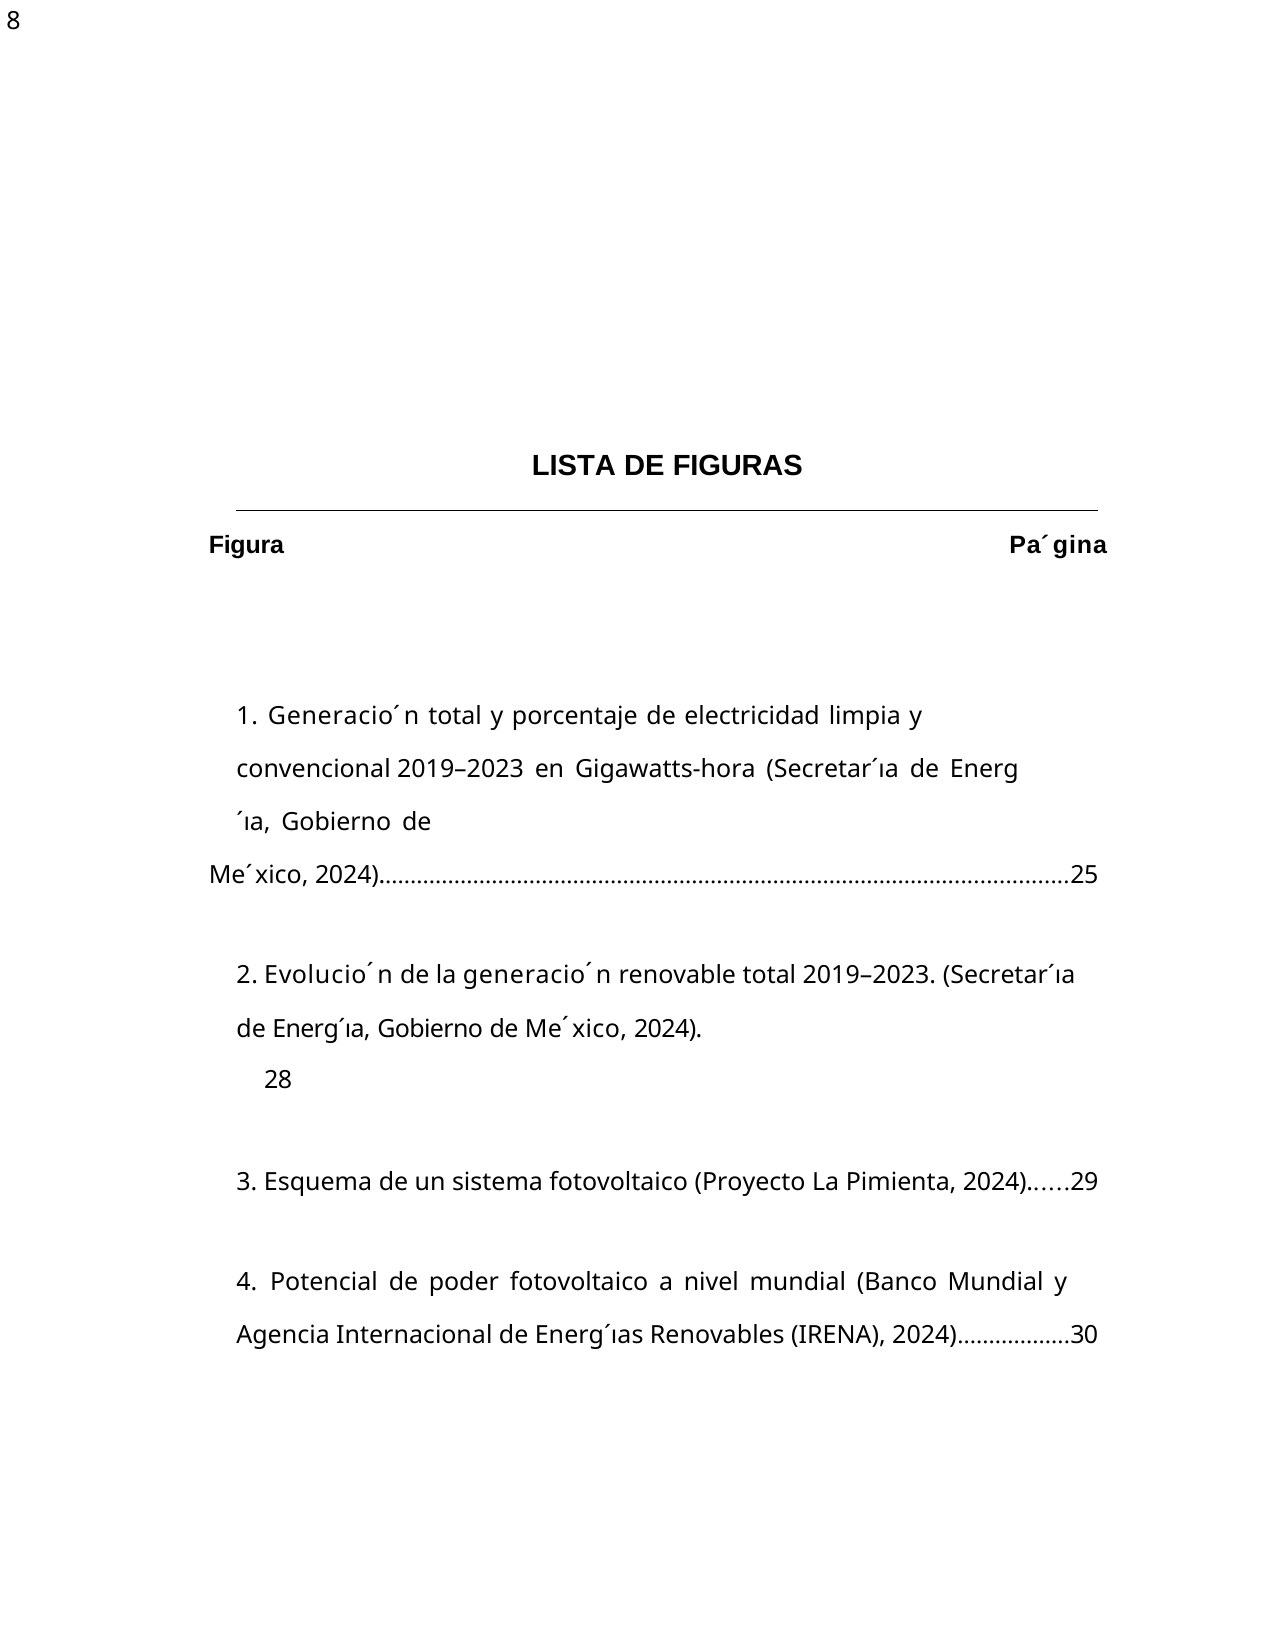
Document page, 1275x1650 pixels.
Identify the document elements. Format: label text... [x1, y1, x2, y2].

subtitle Figura Pa´gina [208, 530, 1162, 559]
list Esquema de un sistema fotovoltaico (Proyecto La Pimienta, 2024). 29 [236, 1164, 1162, 1198]
list Evolucio´n de la generacio´n renovable total 2019–2023. (Secretar´ıa de Energ´ıa, Gobierno de Me´xico, 2024). 28 [236, 955, 1098, 1096]
subtitle LISTA DE FIGURAS [250, 448, 1084, 481]
list Potencial de poder fotovoltaico a nivel mundial (Banco Mundial y Agencia Internacional de Energ´ıas Renovables (IRENA), 2024) 30 [236, 1263, 1098, 1351]
list Generacio´n total y porcentaje de electricidad limpia y convencional 2019–2023 en Gigawatts-hora (Secretar´ıa de Energ´ıa, Gobierno de [236, 697, 1036, 838]
text Me´xico, 2024). 25 [208, 857, 1162, 891]
